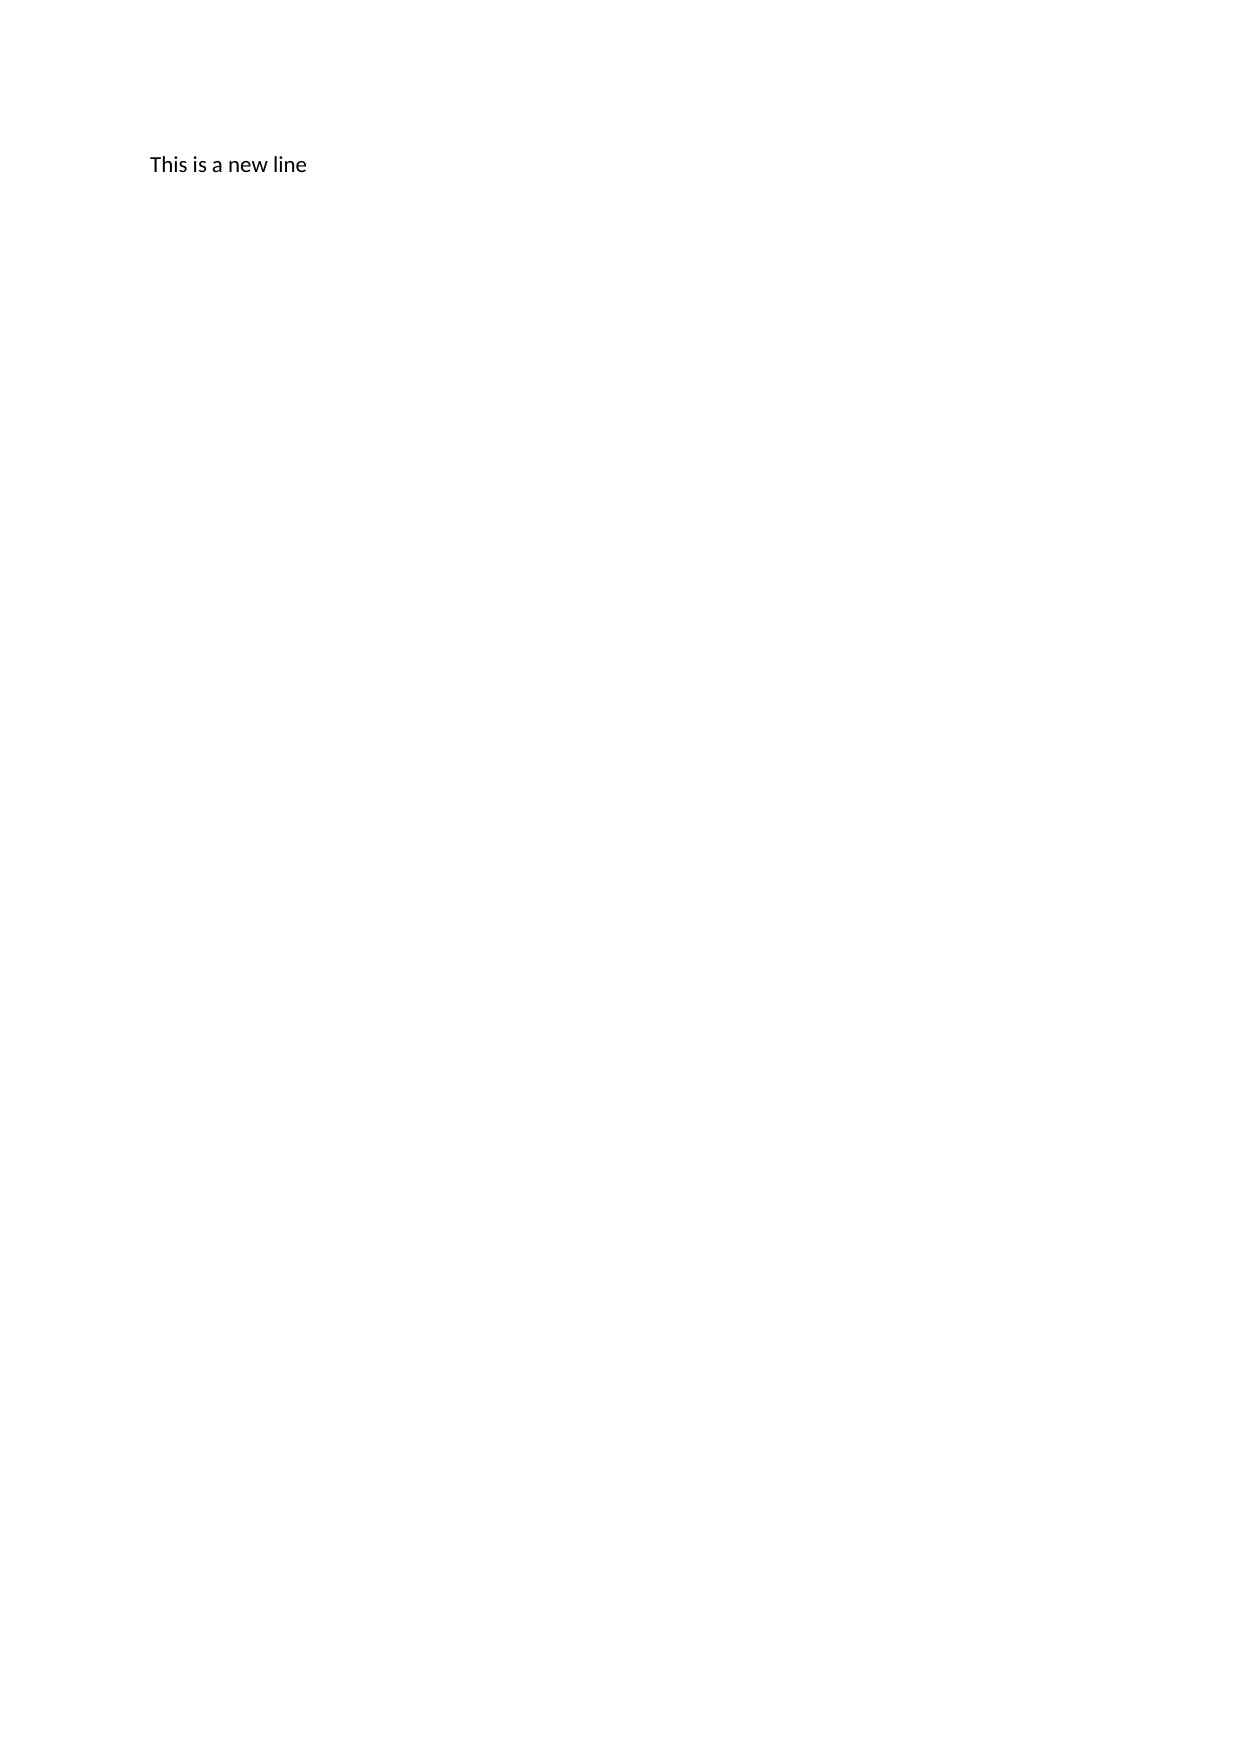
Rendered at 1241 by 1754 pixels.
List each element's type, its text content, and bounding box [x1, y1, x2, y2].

text This is a new line [150, 150, 1090, 178]
